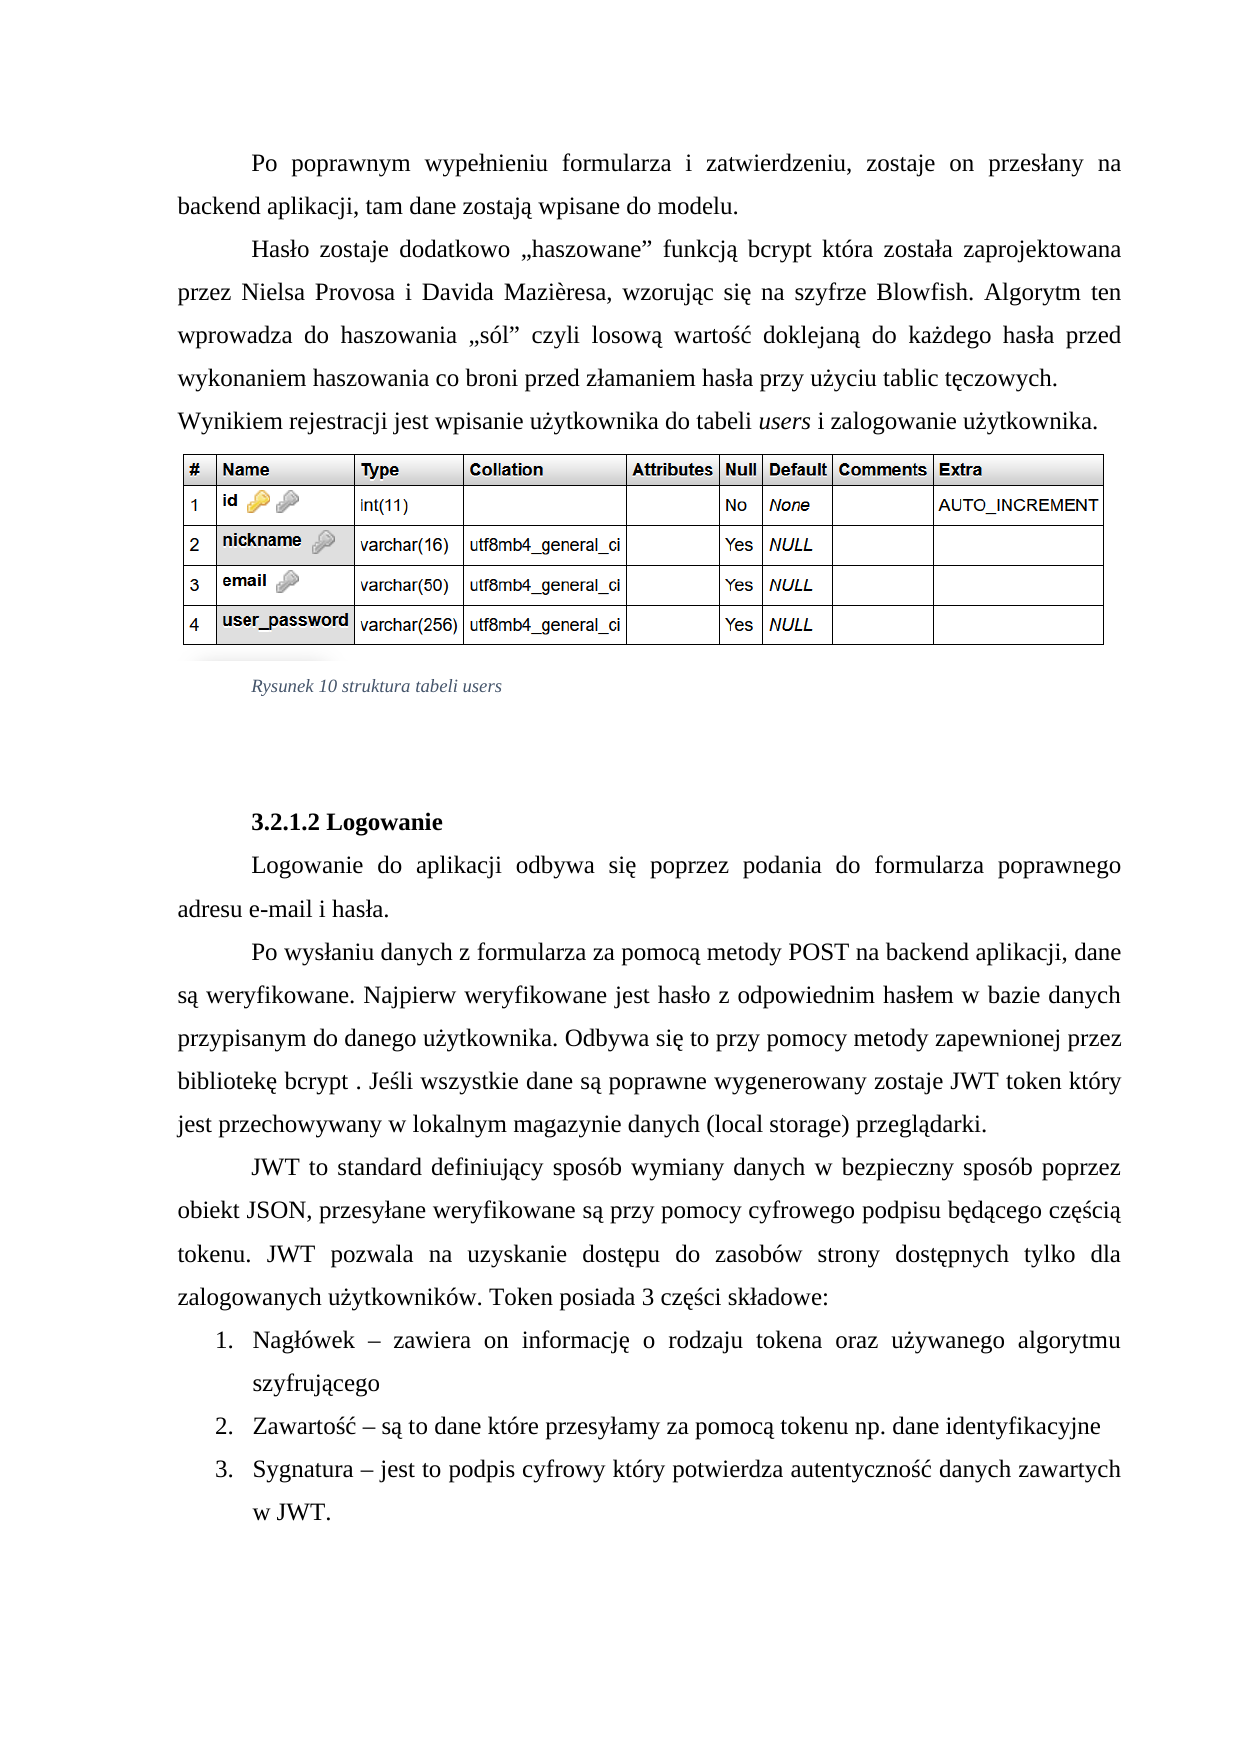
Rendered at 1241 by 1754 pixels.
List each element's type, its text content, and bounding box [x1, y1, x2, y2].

list Sygnatura – jest to podpis cyfrowy który potwierdza autentyczność danych zawartych w JWT. [215, 1454, 1122, 1526]
text Po poprawnym wypełnieniu formularza i zatwierdzeniu, zostaje on przesłany na backend aplikacji, tam dane zostają wpisane do modelu. [177, 148, 1122, 219]
text JWT to standard definiujący sposób wymiany danych w bezpieczny sposób poprzez obiekt JSON, przesyłane weryfikowane są przy pomocy cyfrowego podpisu będącego częścią tokenu. JWT pozwala na uzyskanie dostępu do zasobów strony dostępnych tylko dla zalogowanych użytkowników. Token posiada 3 części składowe: [177, 1152, 1122, 1311]
list Nagłówek – zawiera on informację o rodzaju tokena oraz używanego algorytmu szyfrującego [215, 1325, 1122, 1397]
list Zawartość – są to dane które przesyłamy za pomocą tokenu np. dane identyfikacyjne [215, 1411, 1122, 1440]
text Wynikiem rejestracji jest wpisanie użytkownika do tabeli users i zalogowanie użytkownika. [177, 406, 1122, 435]
text Hasło zostaje dodatkowo „haszowane” funkcją bcrypt która została zaprojektowana przez Nielsa Provosa i Davida Mazièresa, wzorując się na szyfrze Blowfish. Algorytm ten wprowadza do haszowania „sól” czyli losową wartość doklejaną do każdego hasła przed wykonaniem haszowania co broni przed złamaniem hasła przy użyciu tablic tęczowych. [177, 234, 1122, 392]
subtitle 3.2.1.2 Logowanie [177, 807, 1122, 836]
text Po wysłaniu danych z formularza za pomocą metody POST na backend aplikacji, dane są weryfikowane. Najpierw weryfikowane jest hasło z odpowiednim hasłem w bazie danych przypisanym do danego użytkownika. Odbywa się to przy pomocy metody zapewnionej przez bibliotekę bcrypt . Jeśli wszystkie dane są poprawne wygenerowany zostaje JWT token który jest przechowywany w lokalnym magazynie danych (local storage) przeglądarki. [177, 937, 1122, 1138]
text Logowanie do aplikacji odbywa się poprzez podania do formularza poprawnego adresu e-mail i hasła. [177, 851, 1122, 922]
picture [177, 449, 1122, 661]
